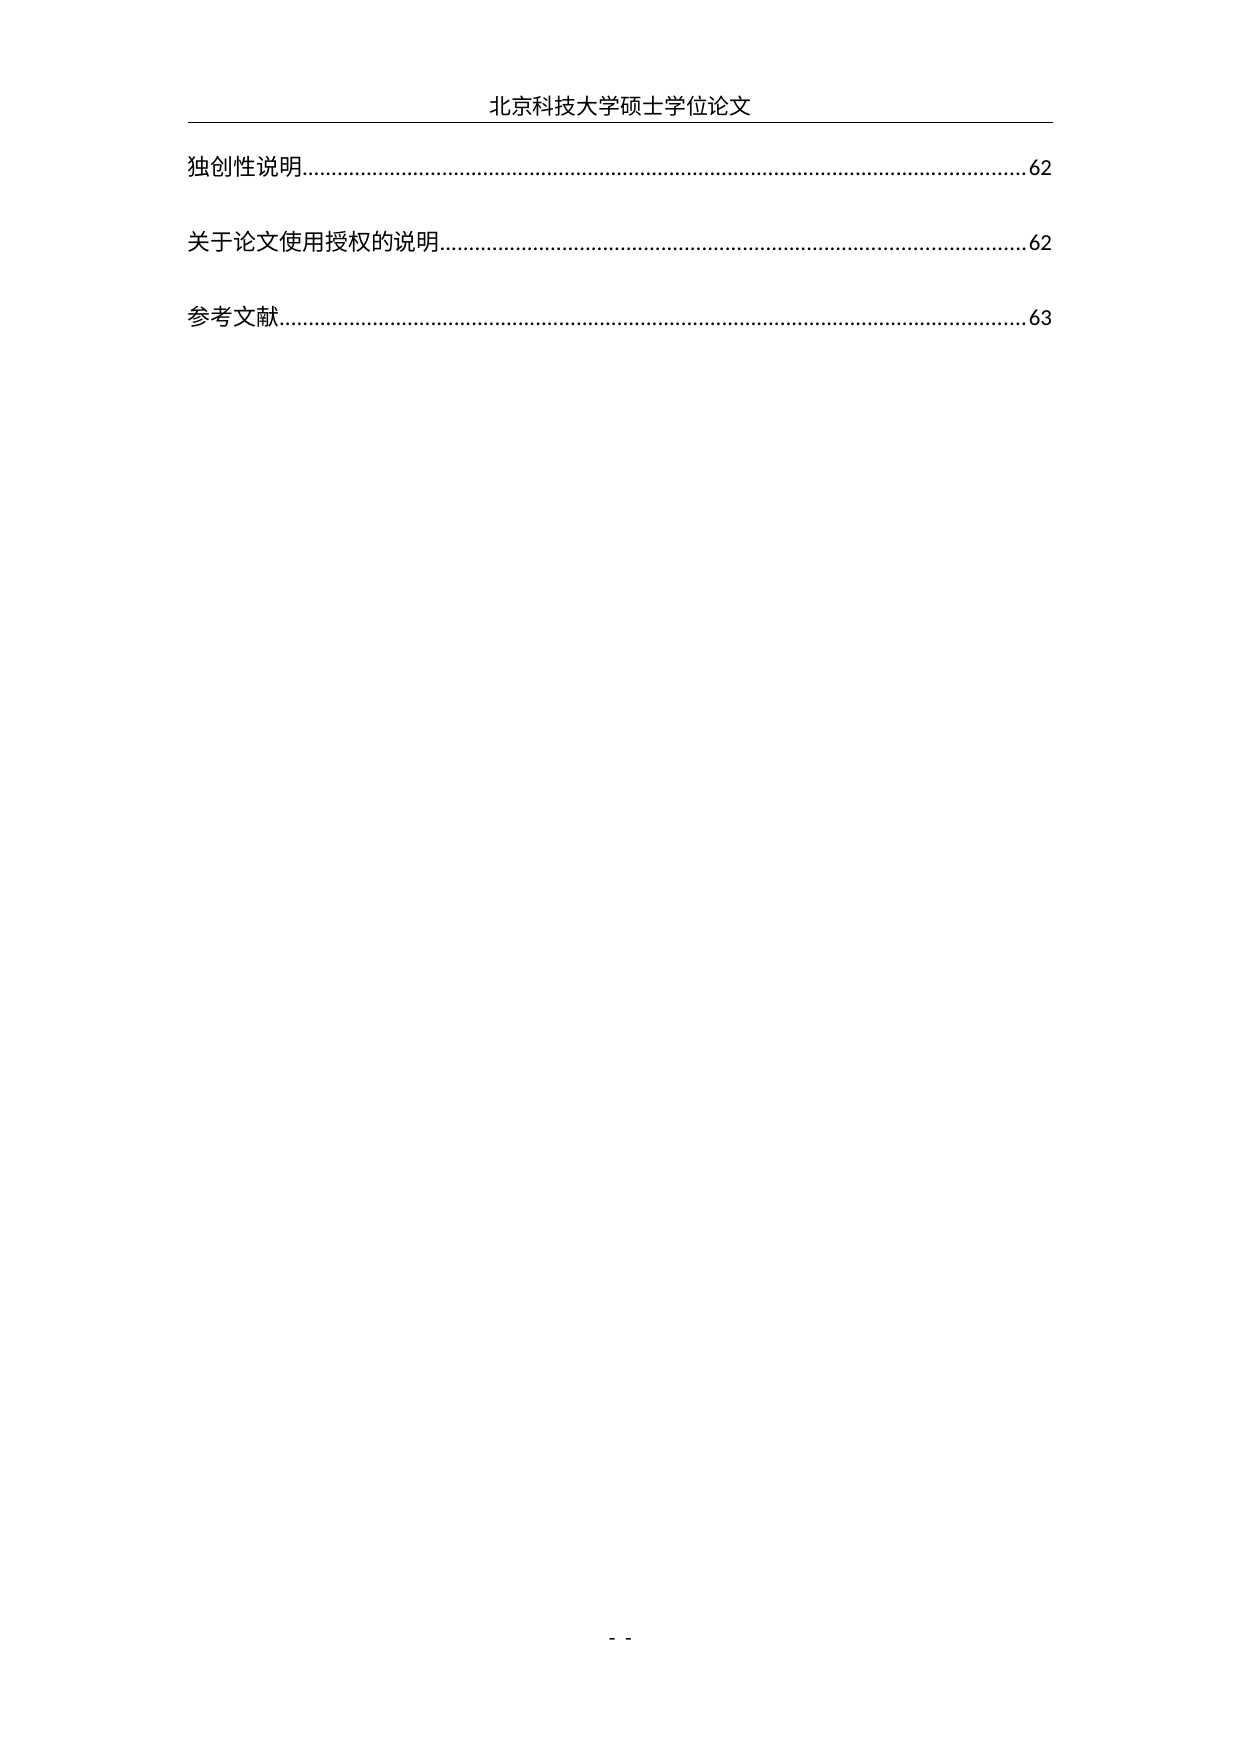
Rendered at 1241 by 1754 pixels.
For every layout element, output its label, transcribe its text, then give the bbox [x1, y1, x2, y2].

text 独创性说明 62 [187, 133, 1053, 198]
text 参考文献 63 [187, 283, 1053, 348]
text 关于论文使用授权的说明 62 [187, 208, 1053, 273]
